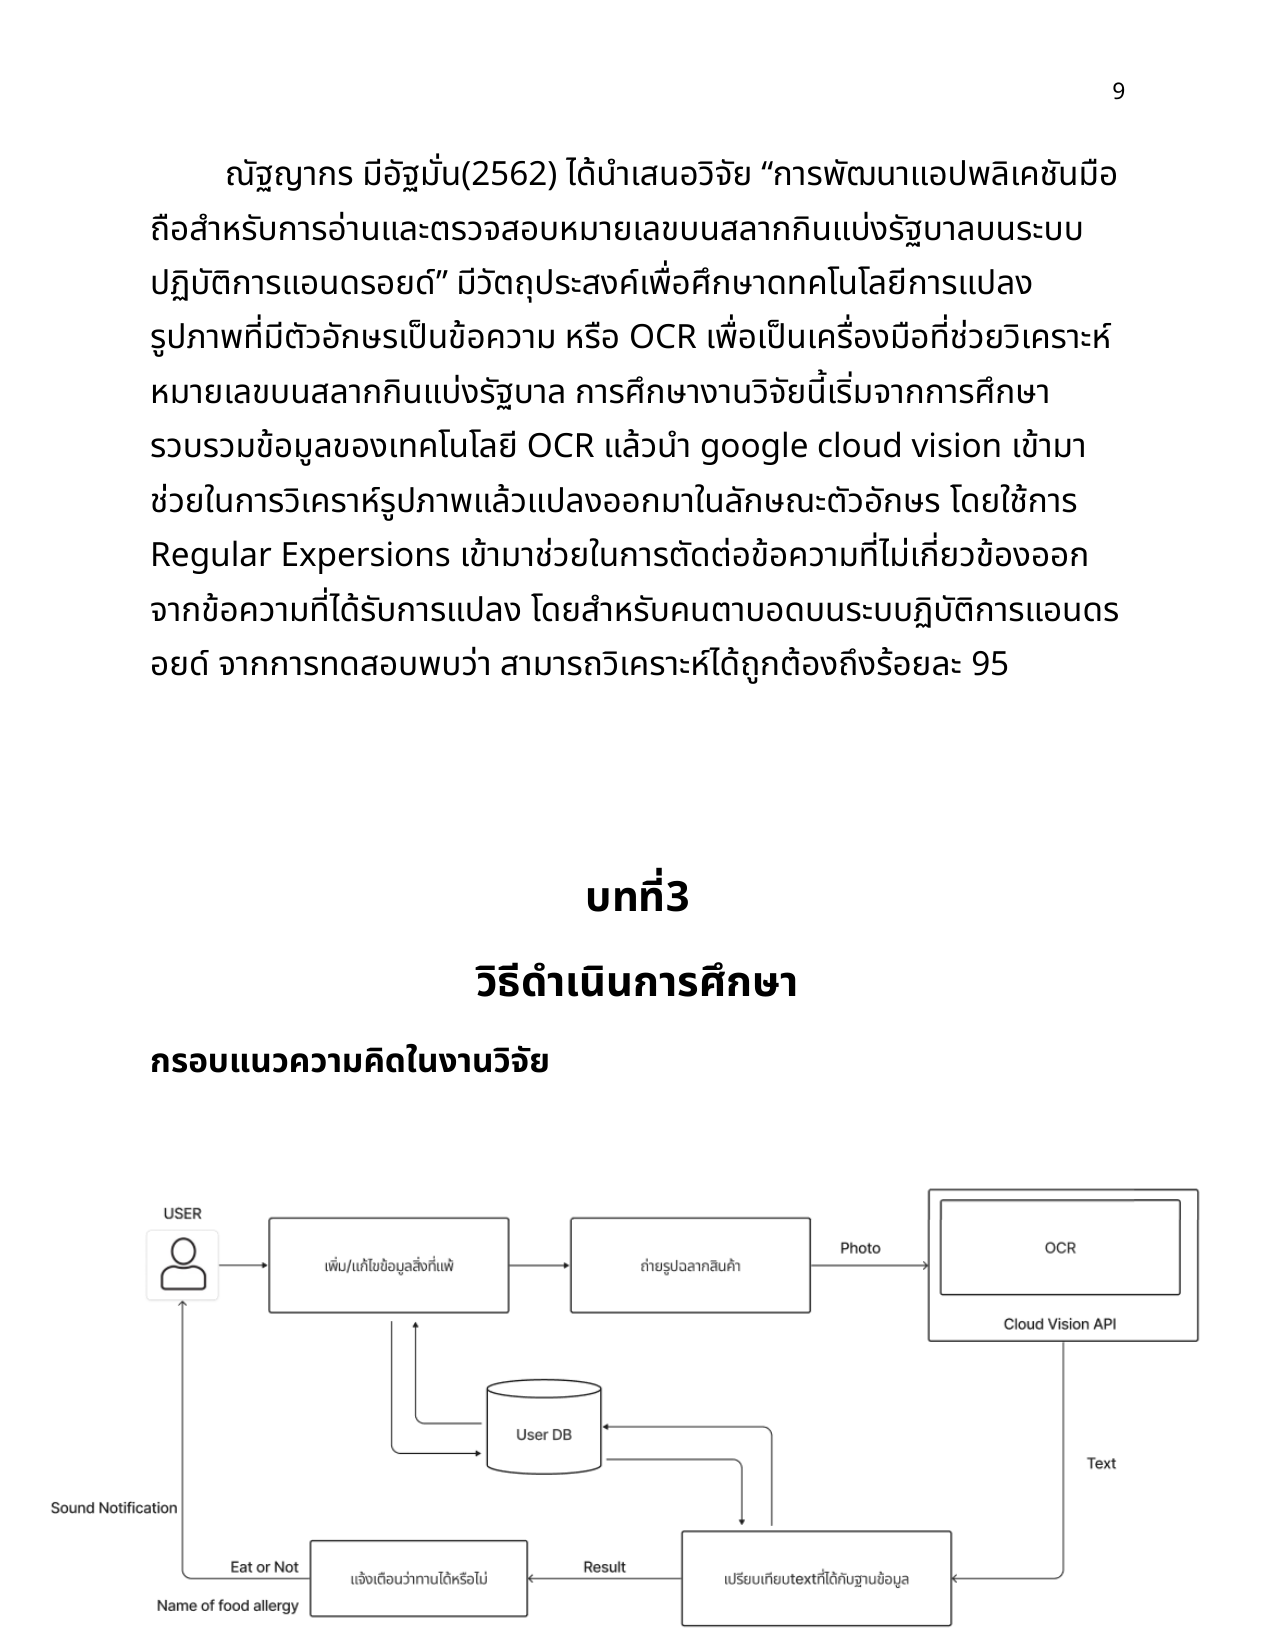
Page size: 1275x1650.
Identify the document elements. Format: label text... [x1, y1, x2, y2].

picture [42, 1100, 1218, 1650]
text ณัฐญากร มีอัฐมั่น(2562) ได้นำเสนอวิจัย “การพัฒนาแอปพลิเคชันมือถือสำหรับการอ่านและตรวจสอบหมายเลขบนสลากกินแบ่งรัฐบาลบนระบบปฏิบัติการแอนดรอยด์” มีวัตถุประสงค์เพื่อศึกษาดทคโนโลยีการแปลงรูปภาพที่มีตัวอักษรเป็นข้อความ หรือ OCR เพื่อเป็นเครื่องมือที่ช่วยวิเคราะห์หมายเลขบนสลากกินแบ่งรัฐบาล การศึกษางานวิจัยนี้เริ่มจากการศึกษารวบรวมข้อมูลของเทคโนโลยี OCR แล้วนำ google cloud vision เข้ามาช่วยในการวิเคราห์รูปภาพแล้วแปลงออกมาในลักษณะตัวอักษร โดยใช้การ Regular Expersions เข้ามาช่วยในการตัดต่อข้อความที่ไม่เกี่ยวข้องออกจากข้อความที่ได้รับการแปลง โดยสำหรับคนตาบอดบนระบบฏิบัติการแอนดรอยด์ จากการทดสอบพบว่า สามารถวิเคราะห์ได้ถูกต้องถึงร้อยละ 95 [150, 150, 1125, 691]
text กรอบแนวความคิดในงานวิจัย [150, 1037, 1125, 1087]
text วิธีดำเนินการศึกษา [150, 952, 1125, 1015]
text บทที่3 [150, 867, 1125, 931]
